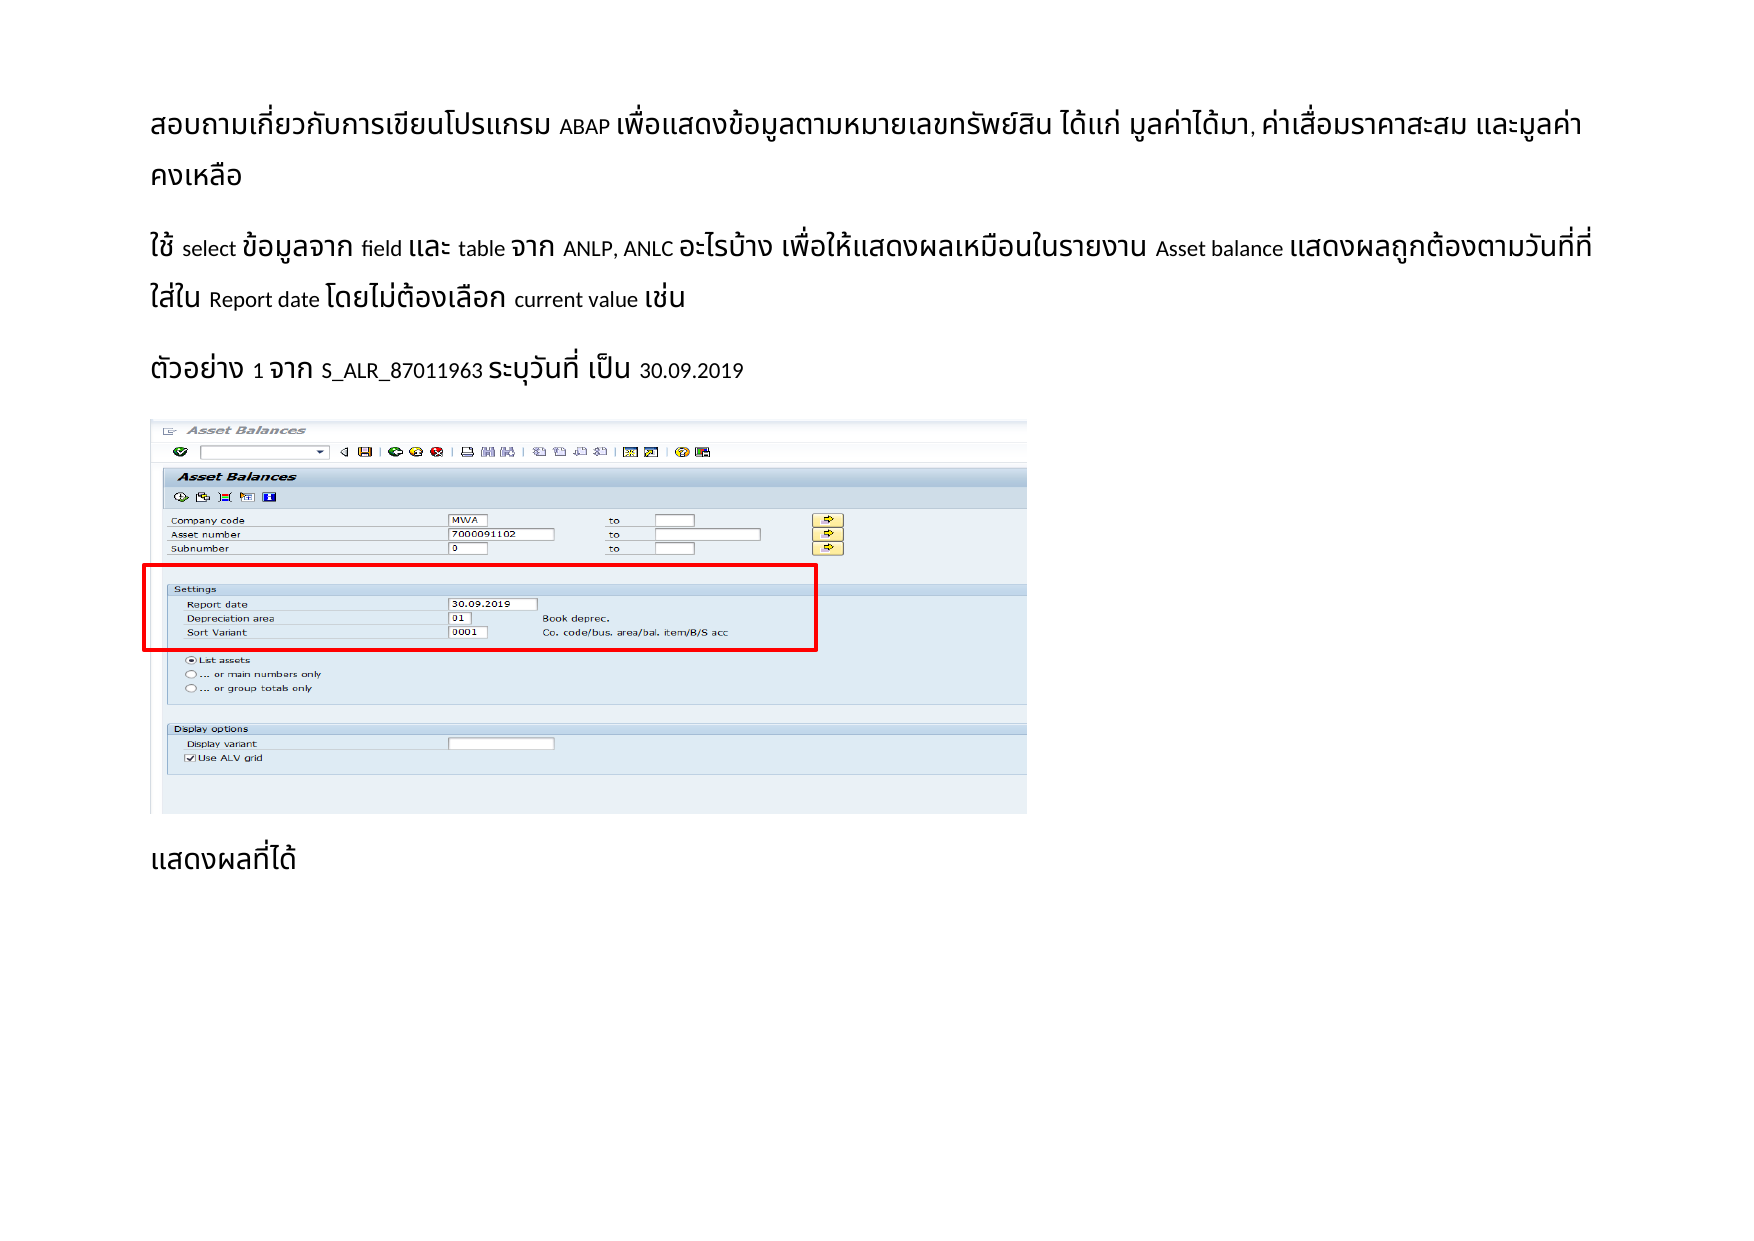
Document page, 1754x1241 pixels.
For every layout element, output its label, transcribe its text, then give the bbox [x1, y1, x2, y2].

picture [150, 567, 814, 648]
text ใช้ select ข้อมูลจาก field และ table จาก ANLP, ANLC อะไรบ้าง เพื่อให้แสดงผลเหมือนในรายงาน Asset balance แสดงผลถูกต้องตามวันที่ที่ใส่ใน Report date โดยไม่ต้องเลือก current value เช่น [150, 226, 1604, 320]
text แสดงผลที่ได้ [150, 839, 1604, 883]
text สอบถามเกี่ยวกับการเขียนโปรแกรม ABAP เพื่อแสดงข้อมูลตามหมายเลขทรัพย์สิน ได้แก่ มูลค่าได้มา, ค่าเสื่อมราคาสะสม และมูลค่าคงเหลือ [150, 103, 1604, 198]
picture [150, 419, 1027, 814]
text ตัวอย่าง 1 จาก S_ALR_87011963 ระบุวันที่ เป็น 30.09.2019 [150, 348, 1604, 392]
